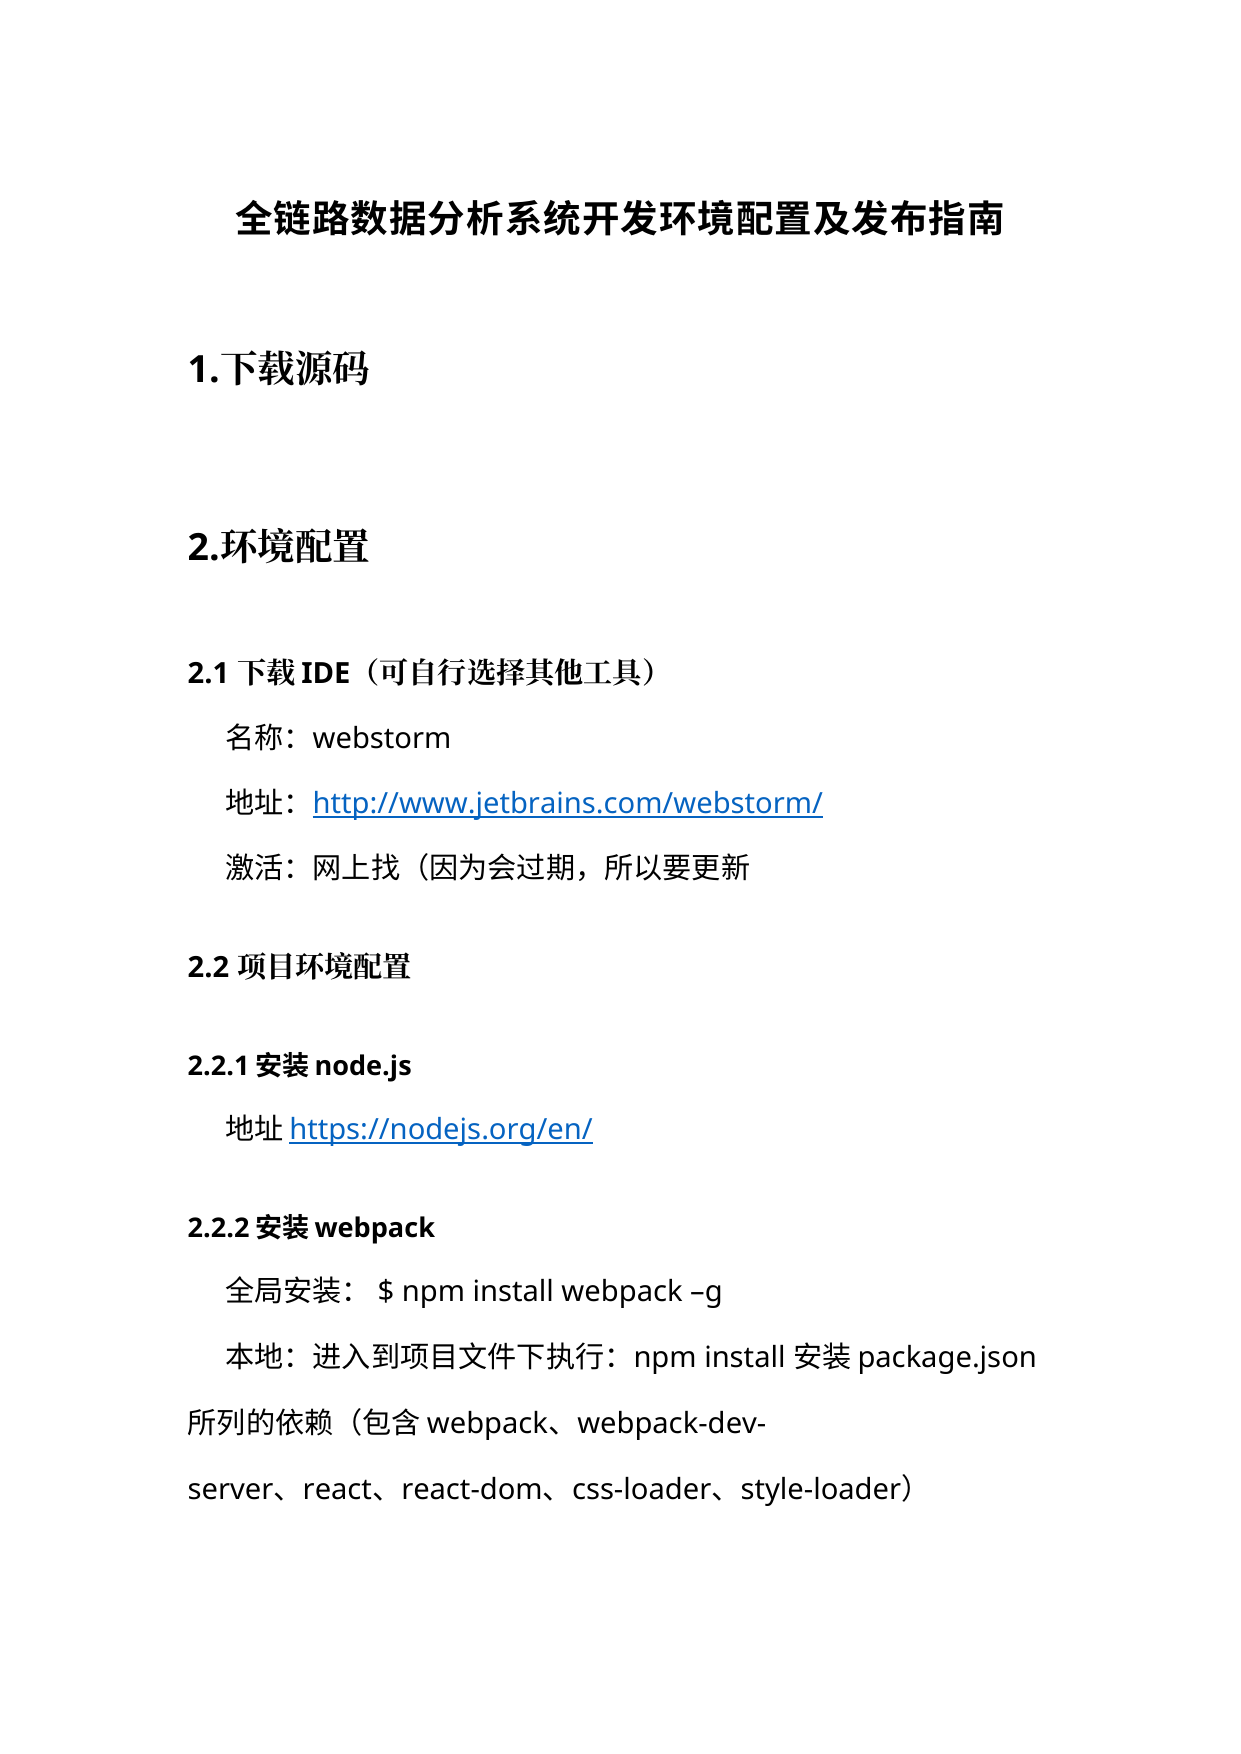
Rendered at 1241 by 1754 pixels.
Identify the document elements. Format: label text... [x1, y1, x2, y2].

subtitle 2.2.1安装node.js [187, 1041, 1053, 1085]
text 名称：webstorm [187, 714, 1053, 758]
text 地址：http://www.jetbrains.com/webstorm/ [187, 779, 1053, 823]
subtitle 2.2 项目环境配置 [187, 943, 1053, 987]
subtitle 2.2.2安装webpack [187, 1203, 1053, 1247]
subtitle 2.环境配置 [187, 500, 1053, 588]
title 全链路数据分析系统开发环境配置及发布指南 [187, 172, 1053, 260]
text 激活：网上找（因为会过期，所以要更新 [187, 844, 1053, 888]
subtitle 2.1 下载IDE（可自行选择其他工具） [187, 649, 1053, 693]
text 地址https://nodejs.org/en/ [187, 1105, 1053, 1149]
subtitle 1.下载源码 [187, 323, 1053, 411]
text 本地：进入到项目文件下执行：npm install 安装package.json 所列的依赖（包含webpack、webpack-dev-server、react、react-dom、css-loader、style-loader） [187, 1332, 1053, 1508]
text 全局安装： $ npm install webpack –g [187, 1267, 1053, 1311]
